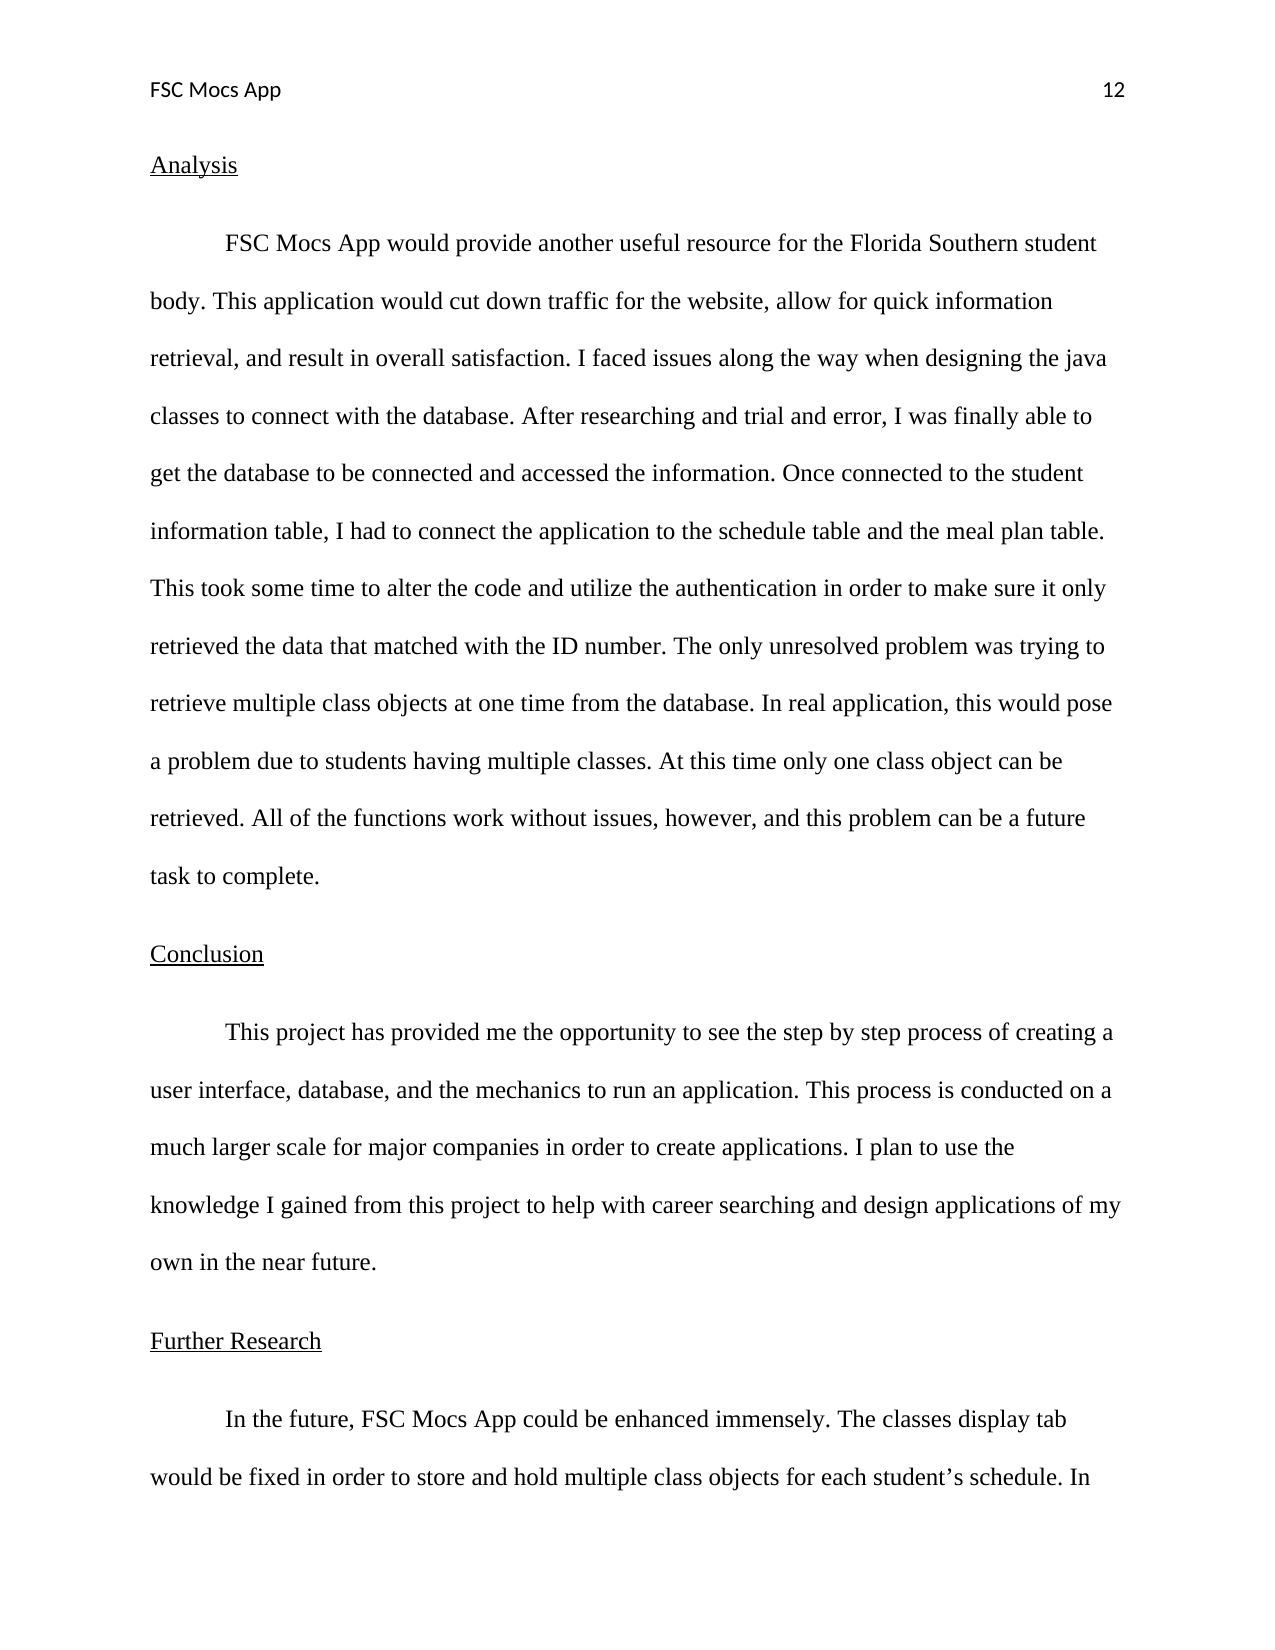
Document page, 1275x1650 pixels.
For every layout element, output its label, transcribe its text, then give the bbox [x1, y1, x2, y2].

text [150, 1404, 1125, 1490]
text This project has provided me the opportunity to see the step by step process of creating a user interface, database, and the mechanics to run an application. This process is conducted on a much larger scale for major companies in order to create applications. I plan to use the knowledge I gained from this project to help with career searching and design applications of my own in the near future. [150, 1017, 1125, 1276]
text Analysis [150, 150, 1125, 179]
text FSC Mocs App would provide another useful resource for the Florida Southern student body. This application would cut down traffic for the website, allow for quick information retrieval, and result in overall satisfaction. I faced issues along the way when designing the java classes to connect with the database. After researching and trial and error, I was finally able to get the database to be connected and accessed the information. Once connected to the student information table, I had to connect the application to the schedule table and the meal plan table. This took some time to alter the code and utilize the authentication in order to make sure it only retrieved the data that matched with the ID number. The only unresolved problem was trying to retrieve multiple class objects at one time from the database. In real application, this would pose a problem due to students having multiple classes. At this time only one class object can be retrieved. All of the functions work without issues, however, and this problem can be a future task to complete. [150, 228, 1125, 889]
text Conclusion [150, 939, 1125, 968]
text Further Research [150, 1326, 1125, 1354]
